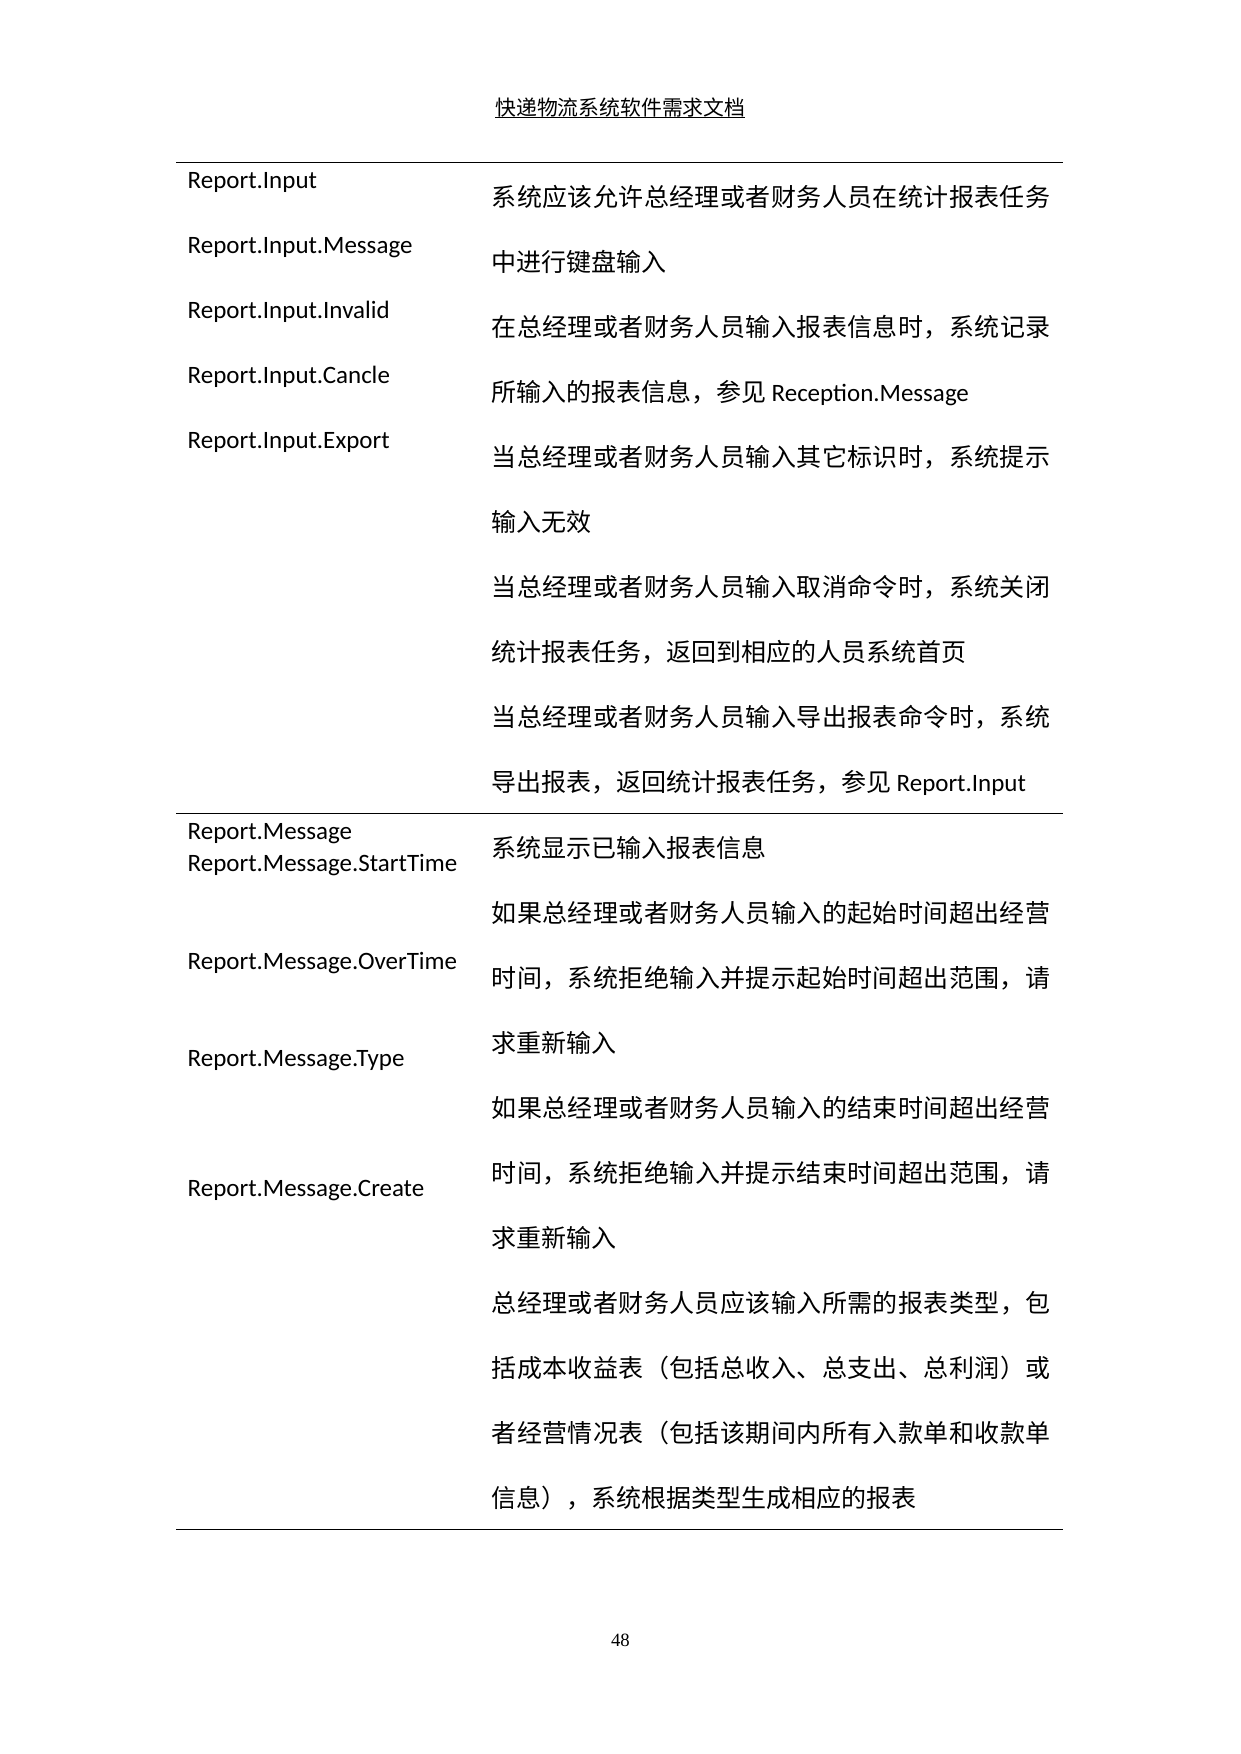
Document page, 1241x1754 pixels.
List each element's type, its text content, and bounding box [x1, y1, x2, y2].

table_header Report.Input Report.Input.Message Report.Input.Invalid Report.Input.Cancle Report.Input.Export [176, 163, 480, 813]
table_header 系统应该允许总经理或者财务人员在统计报表任务中进行键盘输入 在总经理或者财务人员输入报表信息时，系统记录所输入的报表信息，参见Reception.Message 当总经理或者财务人员输入其它标识时，系统提示输入无效 当总经理或者财务人员输入取消命令时，系统关闭统计报表任务，返回到相应的人员系统首页 当总经理或者财务人员输入导出报表命令时，系统导出报表，返回统计报表任务，参见Report.Input [480, 163, 1063, 813]
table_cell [176, 814, 480, 1529]
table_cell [480, 814, 1063, 1529]
